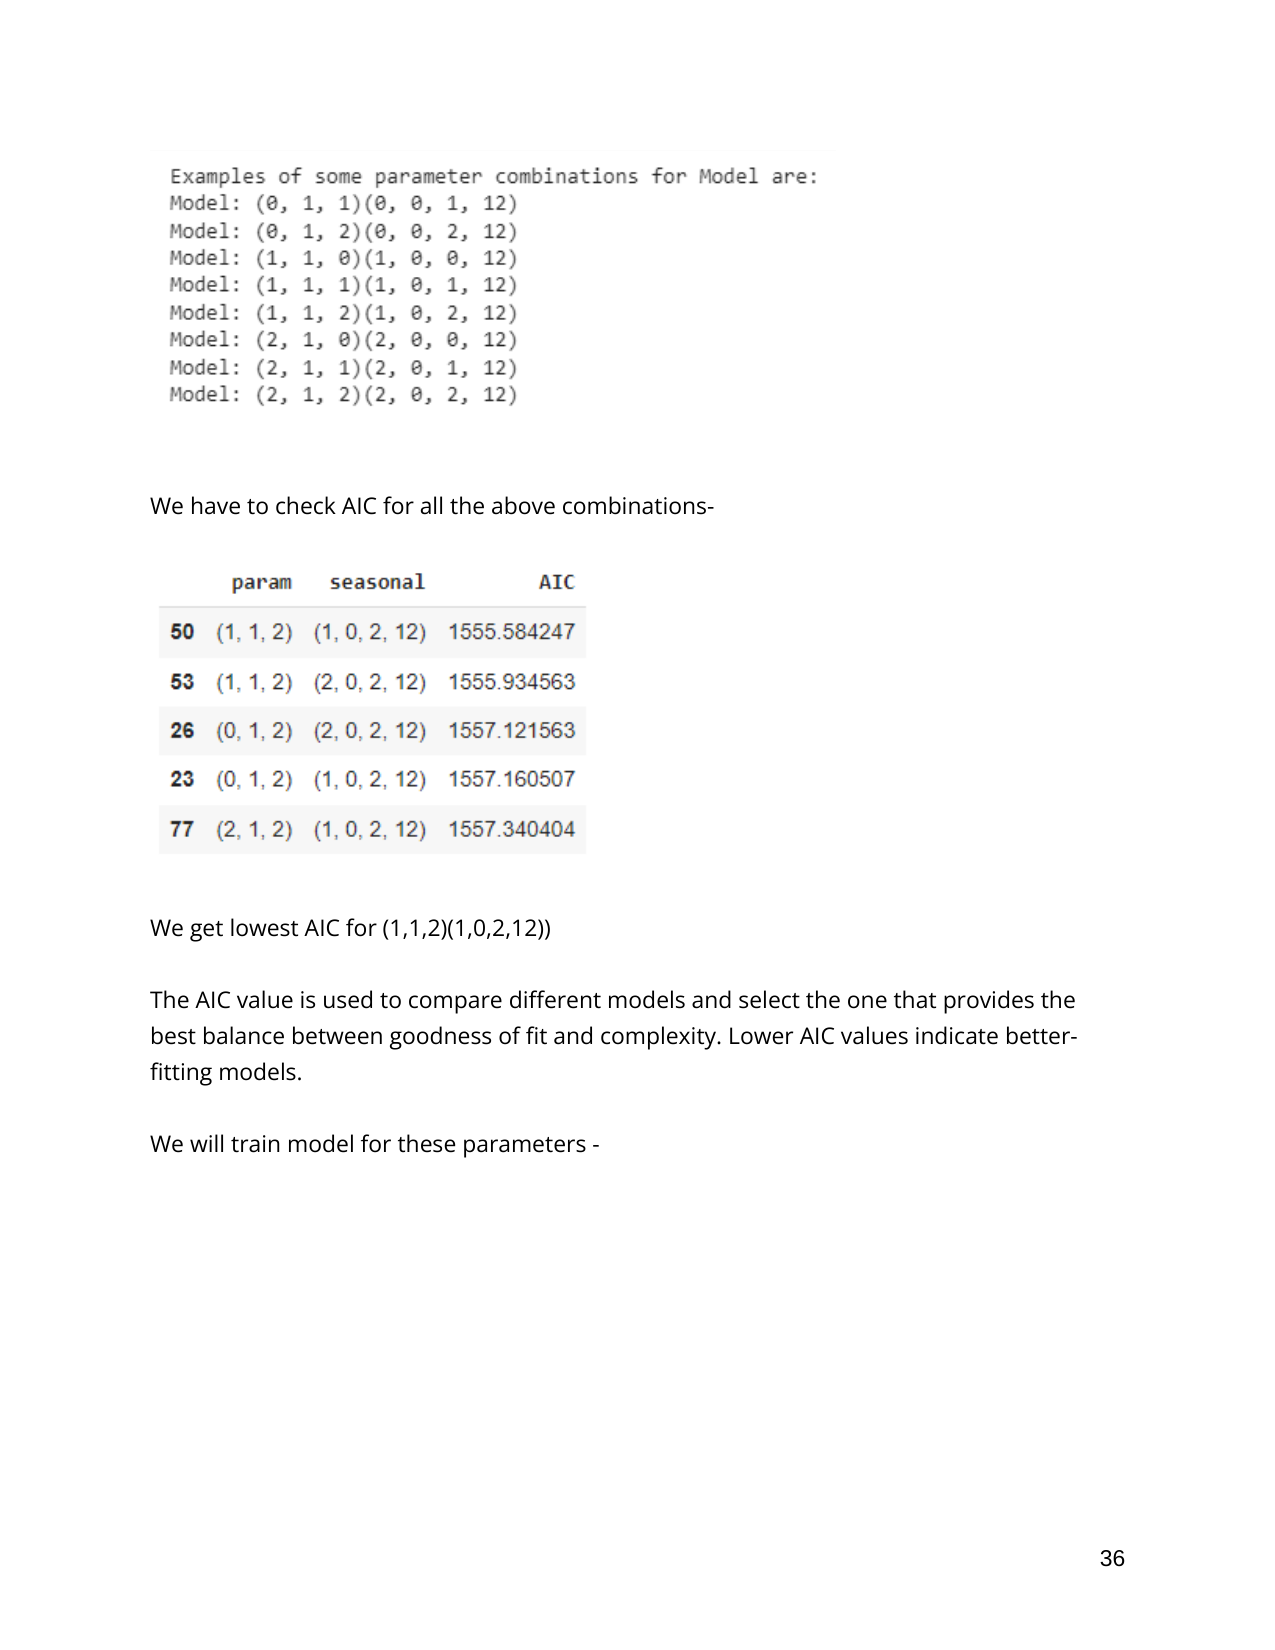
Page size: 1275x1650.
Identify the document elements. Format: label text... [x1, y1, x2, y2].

text We get lowest AIC for (1,1,2)(1,0,2,12)) [150, 912, 1125, 944]
text We have to check AIC for all the above combinations- [150, 490, 1125, 521]
picture [150, 561, 591, 873]
picture [150, 150, 836, 414]
text We will train model for these parameters - [150, 1128, 1125, 1159]
text The AIC value is used to compare different models and select the one that provides the best balance between goodness of fit and complexity. Lower AIC values indicate better-fitting models. [150, 984, 1125, 1087]
